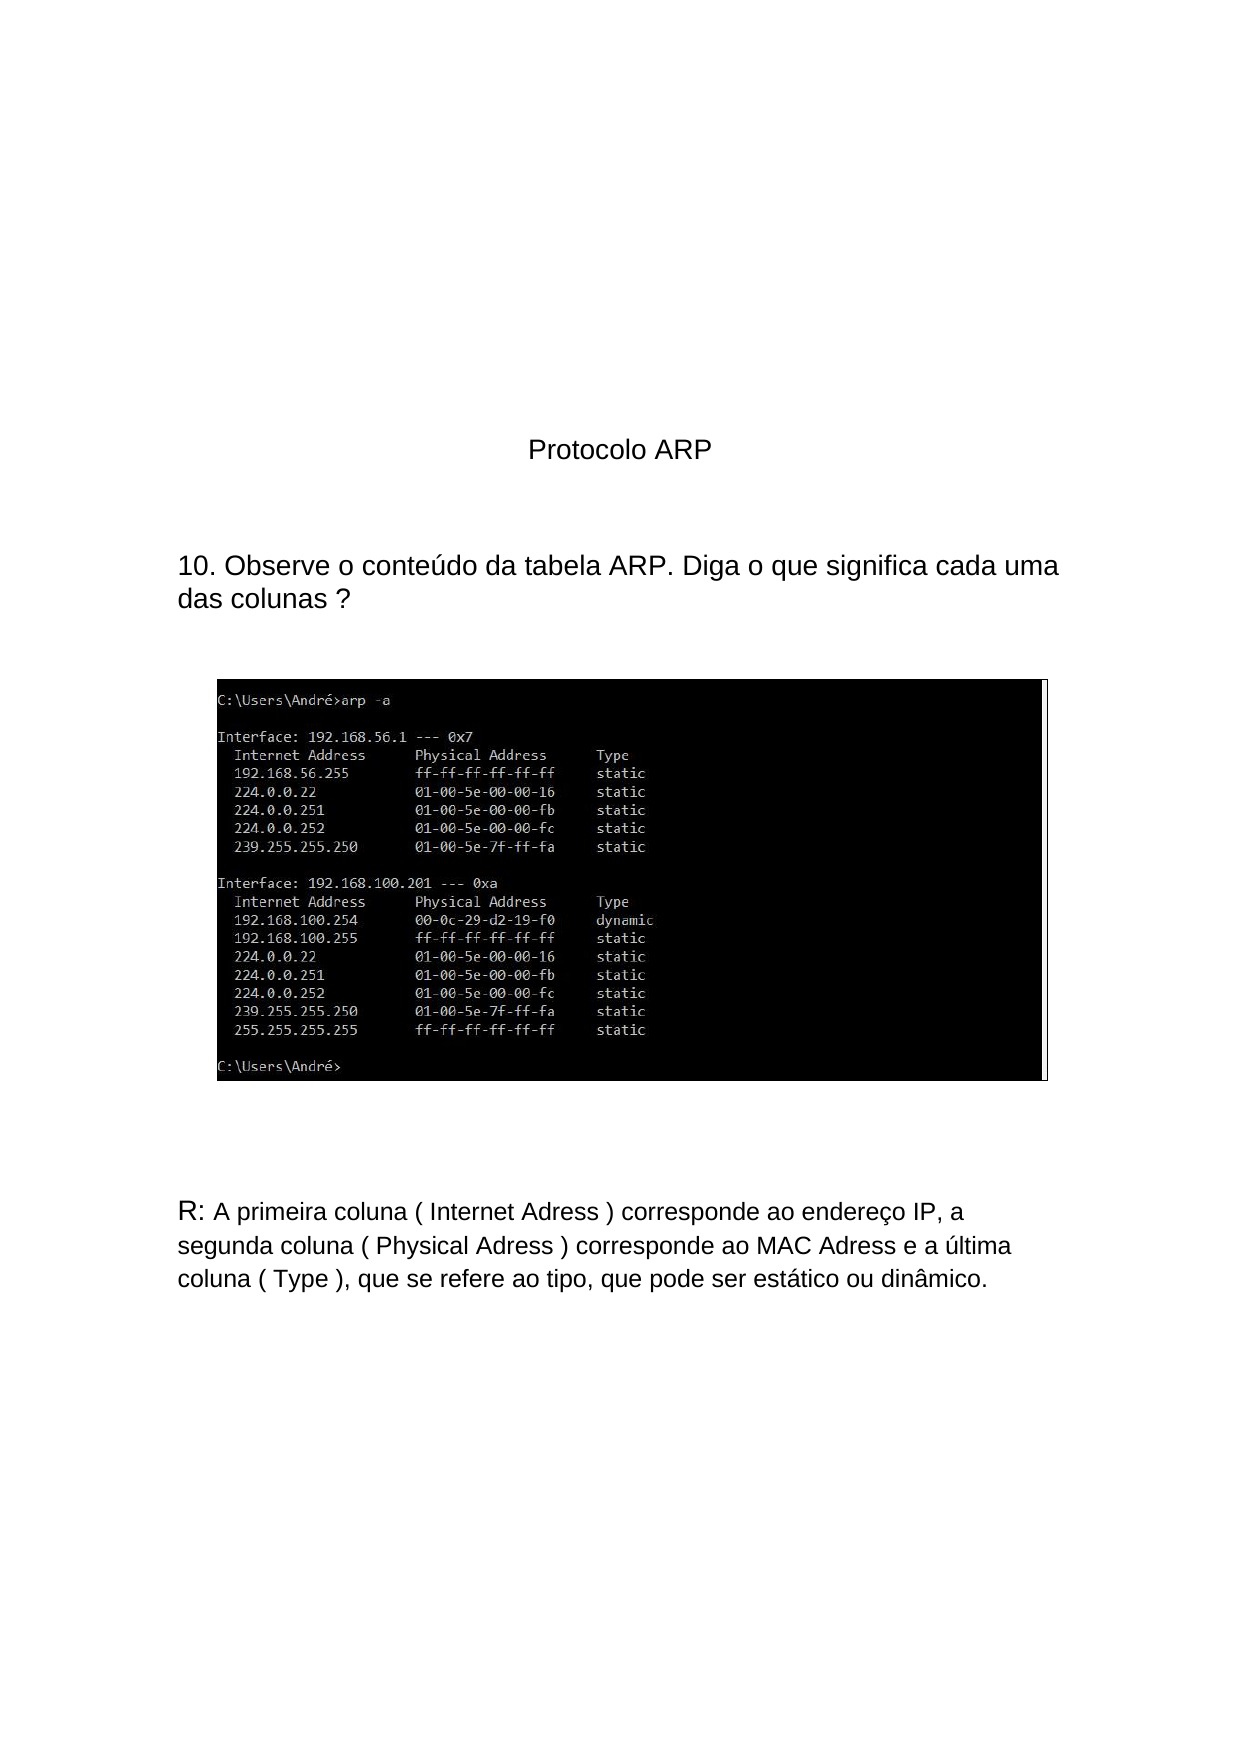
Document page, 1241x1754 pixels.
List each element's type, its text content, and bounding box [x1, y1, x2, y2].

picture [218, 680, 1047, 1080]
text 10. Observe o conteúdo da tabela ARP. Diga o que significa cada uma das colunas ? [177, 549, 1063, 614]
text Protocolo ARP [177, 433, 1063, 466]
text R: A primeira coluna ( Internet Adress ) corresponde ao endereço IP, a segunda coluna ( Physical Adress ) corresponde ao MAC Adress e a última coluna ( Type ), que se refere ao tipo, que pode ser estático ou dinâmico. [177, 1194, 1063, 1293]
